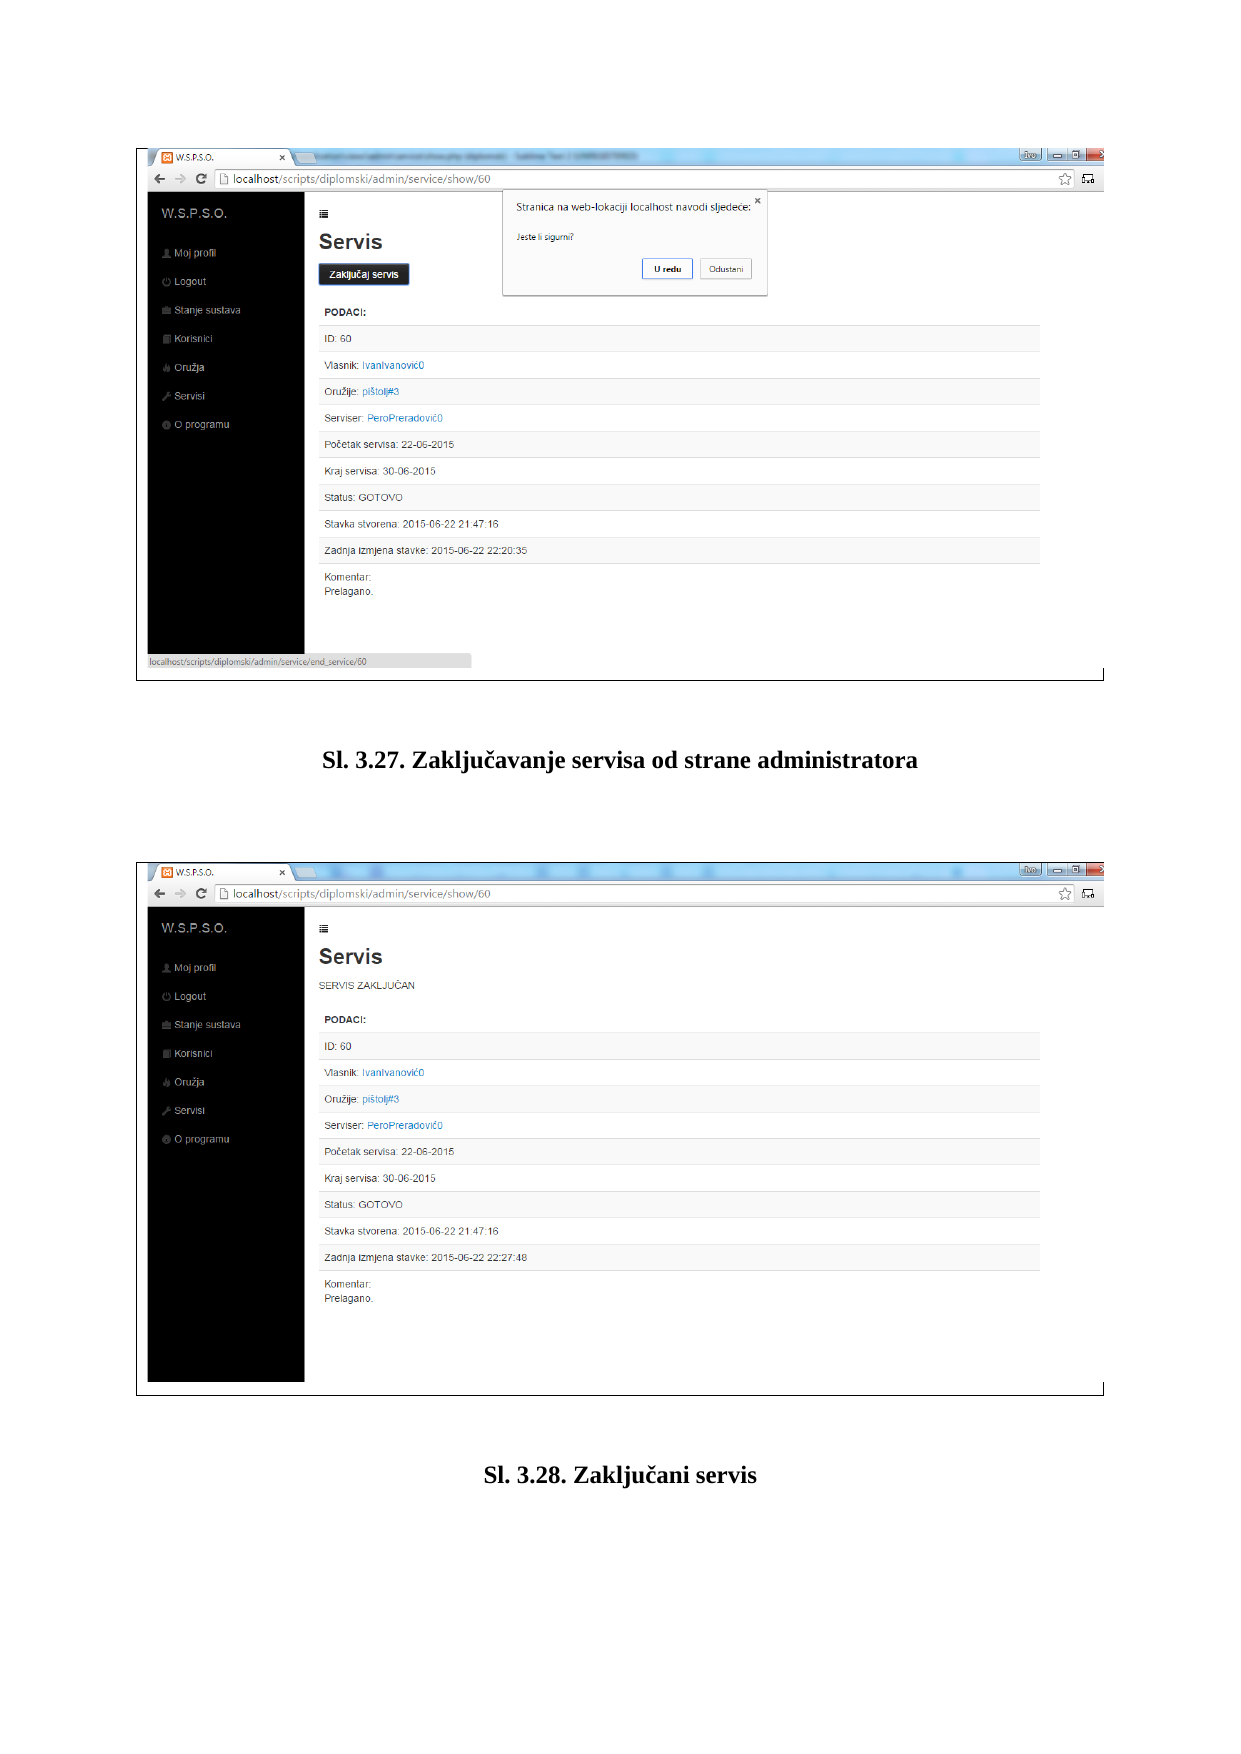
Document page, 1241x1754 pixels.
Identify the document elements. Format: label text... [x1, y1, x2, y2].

picture [147, 863, 1104, 1382]
picture [147, 148, 1104, 668]
table_header [137, 863, 1103, 1395]
text Sl. 3.28. Zaključani servis [148, 1460, 1093, 1489]
table_header [137, 149, 1103, 680]
text Sl. 3.27. Zaključavanje servisa od strane administratora [148, 745, 1093, 774]
